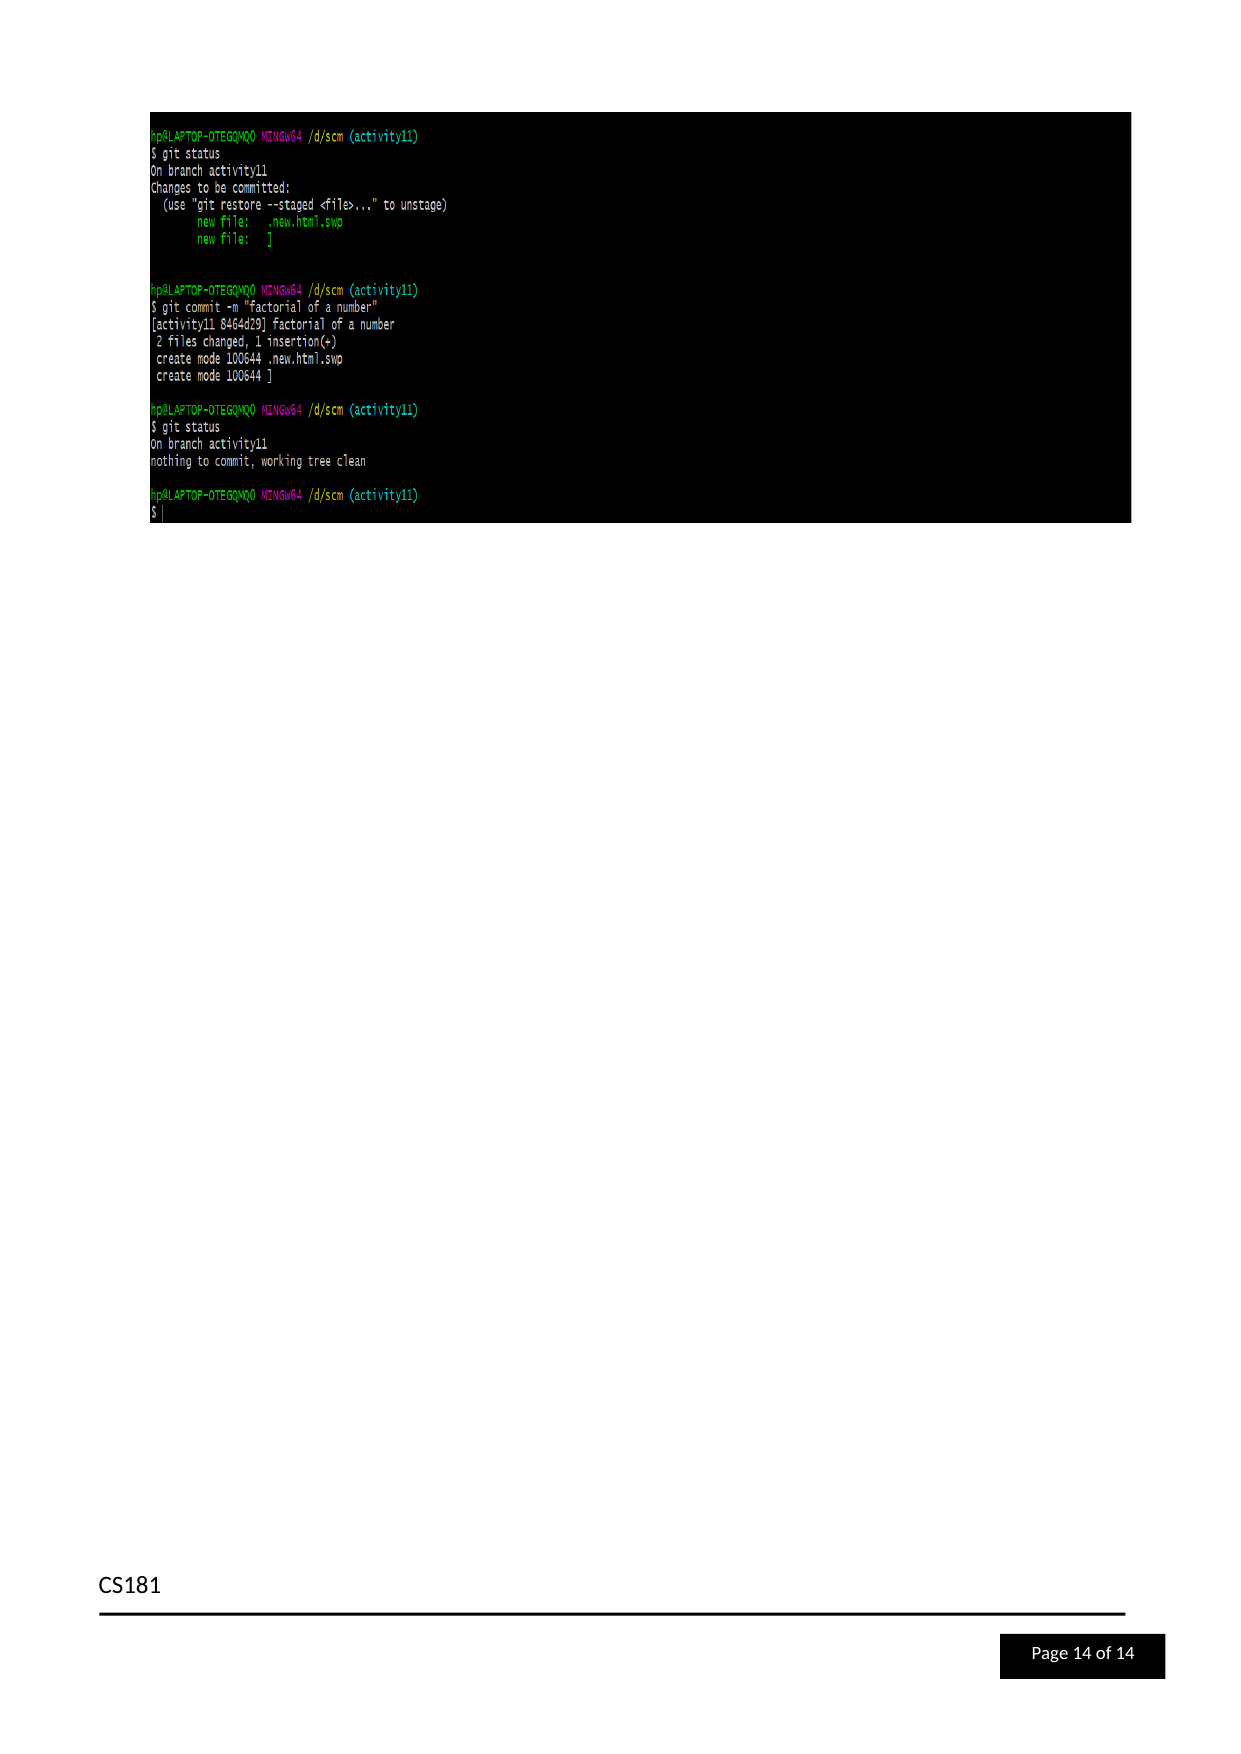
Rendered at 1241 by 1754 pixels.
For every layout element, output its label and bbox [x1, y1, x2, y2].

picture [150, 112, 1132, 523]
